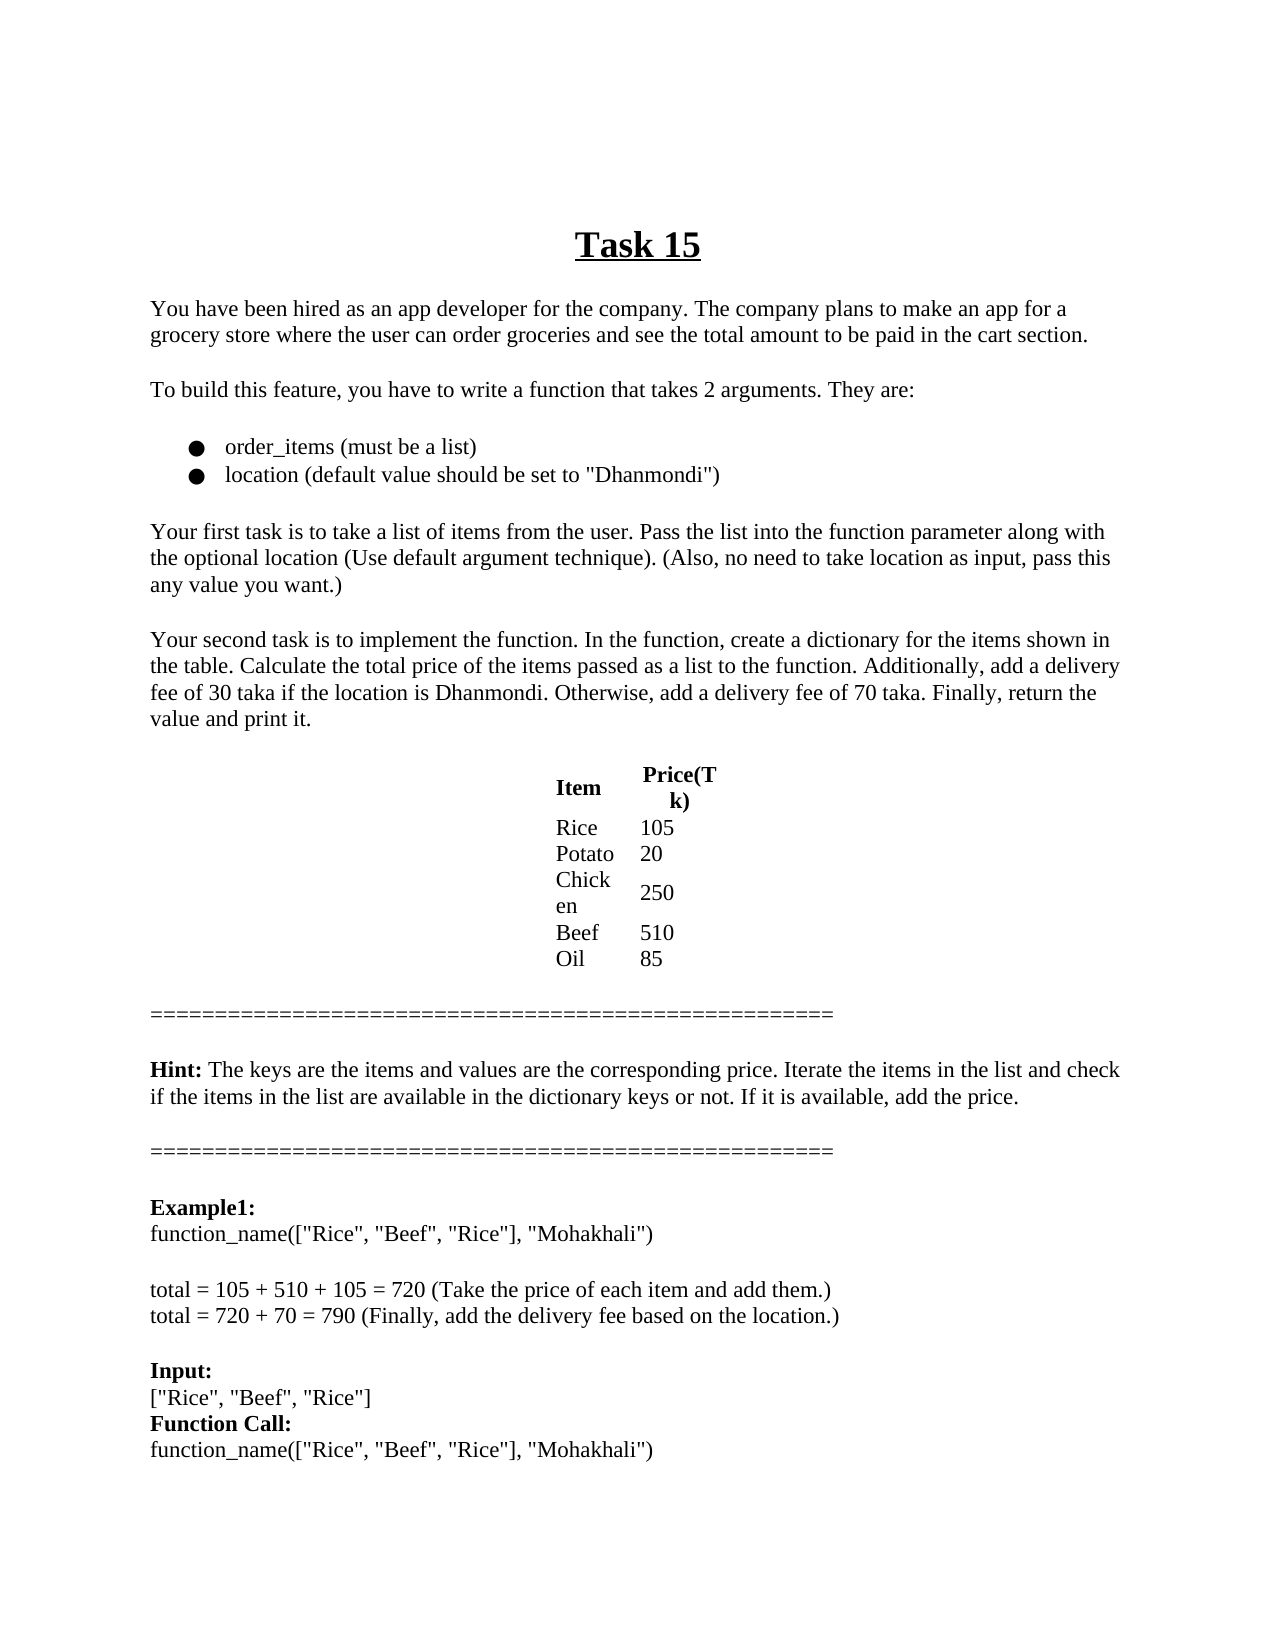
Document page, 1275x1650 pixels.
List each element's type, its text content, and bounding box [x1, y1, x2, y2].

text Task 15 [150, 222, 1125, 265]
text total = 105 + 510 + 105 = 720 (Take the price of each item and add them.) total = 720 + 70 = 790 (Finally, add the delivery fee based on the location.) [150, 1276, 1125, 1328]
table_cell Oil [544, 945, 628, 972]
list location (default value should be set to "Dhanmondi") [187, 460, 1125, 489]
text Your second task is to implement the function. In the function, create a dictionary for the items shown in the table. Calculate the total price of the items passed as a list to the function. Additionally, add a delivery fee of 30 taka if the location is Dhanmondi. Otherwise, add a delivery fee of 70 taka. Finally, return the value and print it. [150, 626, 1125, 732]
table_header Price(Tk) [629, 761, 731, 813]
text ===================================================== [150, 1001, 1125, 1027]
text Hint: The keys are the items and values are the corresponding price. Iterate the items in the list and check if the items in the list are available in the dictionary keys or not. If it is available, add the price. [150, 1056, 1125, 1109]
table_cell Rice [544, 814, 628, 840]
table_cell 510 [629, 919, 731, 945]
text Your first task is to take a list of items from the user. Pass the list into the function parameter along with the optional location (Use default argument technique). (Also, no need to take location as input, pass this any value you want.) [150, 518, 1125, 597]
table_cell 250 [629, 866, 731, 919]
text To build this feature, you have to write a function that takes 2 arguments. They are: [150, 376, 1125, 403]
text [150, 1357, 1125, 1463]
table_cell Beef [544, 919, 628, 945]
text You have been hired as an app developer for the company. The company plans to make an app for a grocery store where the user can order groceries and see the total amount to be paid in the cart section. [150, 294, 1125, 347]
table_cell 85 [629, 945, 731, 972]
table_cell Chicken [544, 866, 628, 919]
list order_items (must be a list) [187, 432, 1125, 460]
text ===================================================== [150, 1138, 1125, 1164]
text Example1: function_name(["Rice", "Beef", "Rice"], "Mohakhali") [150, 1194, 1125, 1246]
table_cell 20 [629, 840, 731, 866]
table_cell 105 [629, 814, 731, 840]
table_cell Potato [544, 840, 628, 866]
table_header Item [544, 761, 628, 813]
